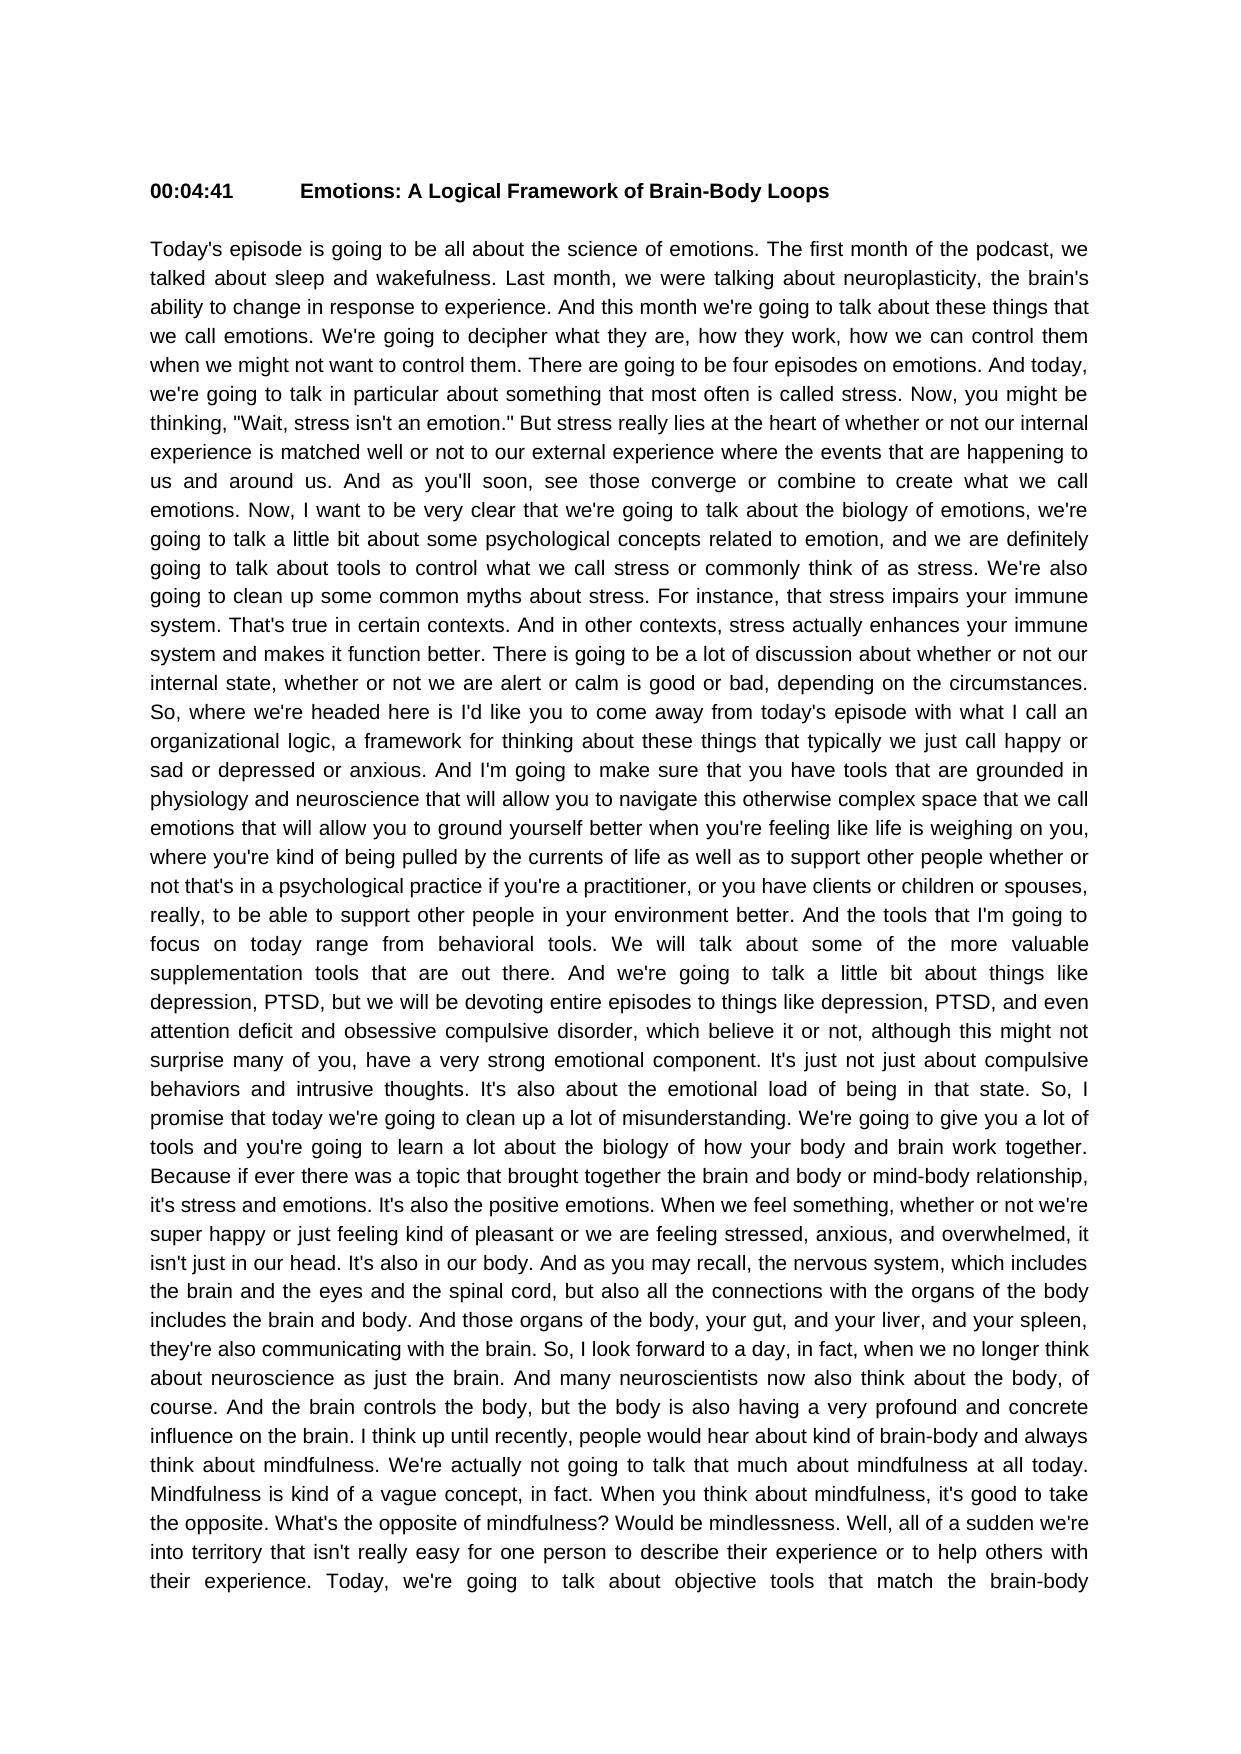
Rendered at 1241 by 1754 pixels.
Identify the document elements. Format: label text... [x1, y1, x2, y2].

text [150, 237, 1090, 1593]
text 00:04:41 Emotions: A Logical Framework of Brain-Body Loops [150, 179, 1090, 203]
